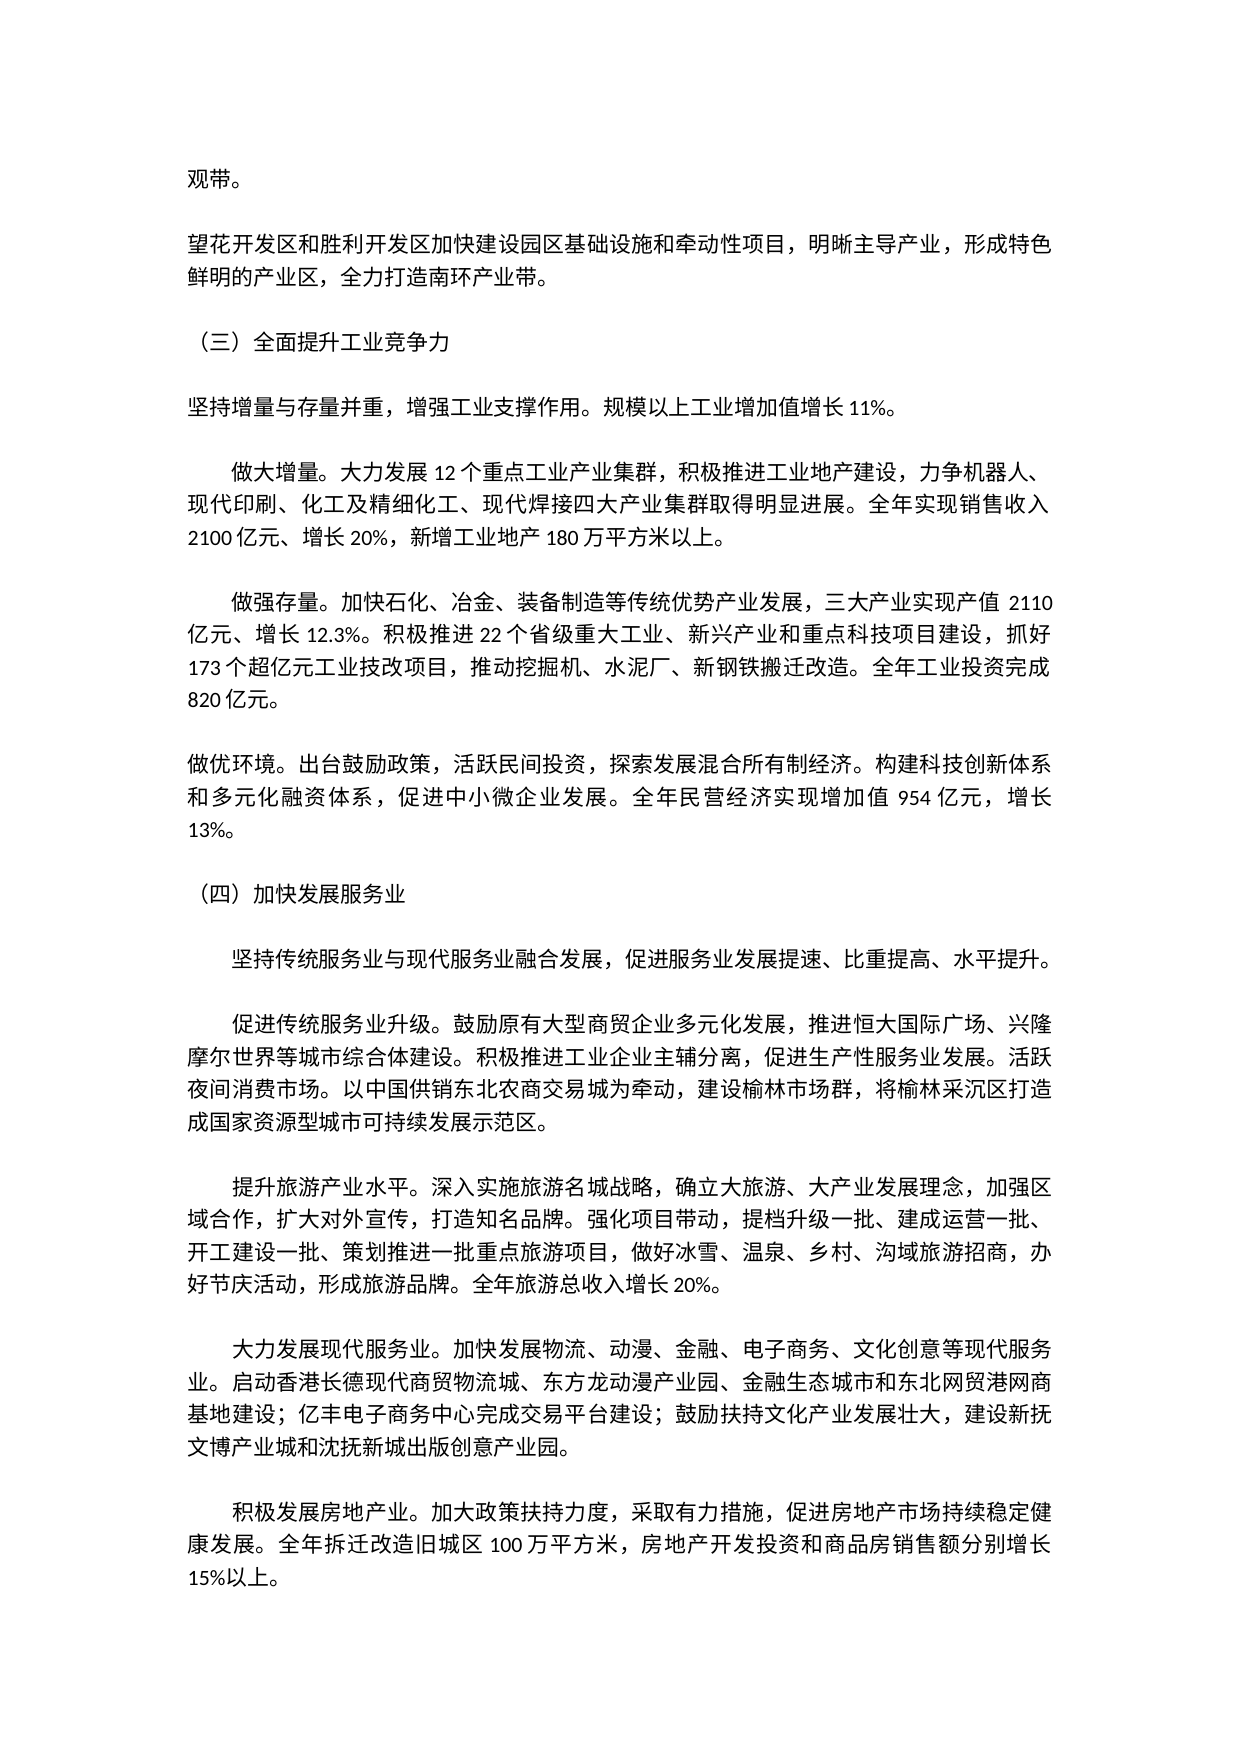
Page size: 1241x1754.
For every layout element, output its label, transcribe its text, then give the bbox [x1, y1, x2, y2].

text 提升旅游产业水平。深入实施旅游名城战略，确立大旅游、大产业发展理念，加强区域合作，扩大对外宣传，打造知名品牌。强化项目带动，提档升级一批、建成运营一批、开工建设一批、策划推进一批重点旅游项目，做好冰雪、温泉、乡村、沟域旅游招商，办好节庆活动，形成旅游品牌。全年旅游总收入增长20%。 [187, 1169, 1053, 1299]
text 做强存量。加快石化、冶金、装备制造等传统优势产业发展，三大产业实现产值2110亿元、增长12.3%。积极推进22个省级重大工业、新兴产业和重点科技项目建设，抓好173个超亿元工业技改项目，推动挖掘机、水泥厂、新钢铁搬迁改造。全年工业投资完成820亿元。 [187, 584, 1053, 714]
text （三）全面提升工业竞争力 [187, 324, 1053, 357]
text 大力发展现代服务业。加快发展物流、动漫、金融、电子商务、文化创意等现代服务业。启动香港长德现代商贸物流城、东方龙动漫产业园、金融生态城市和东北网贸港网商基地建设；亿丰电子商务中心完成交易平台建设；鼓励扶持文化产业发展壮大，建设新抚文博产业城和沈抚新城出版创意产业园。 [187, 1332, 1053, 1462]
text 做优环境。出台鼓励政策，活跃民间投资，探索发展混合所有制经济。构建科技创新体系和多元化融资体系，促进中小微企业发展。全年民营经济实现增加值954亿元，增长13%。 [187, 747, 1053, 844]
text 积极发展房地产业。加大政策扶持力度，采取有力措施，促进房地产市场持续稳定健康发展。全年拆迁改造旧城区100万平方米，房地产开发投资和商品房销售额分别增长15%以上。 [187, 1494, 1053, 1592]
text 坚持增量与存量并重，增强工业支撑作用。规模以上工业增加值增长11%。 [187, 389, 1053, 422]
text 促进传统服务业升级。鼓励原有大型商贸企业多元化发展，推进恒大国际广场、兴隆摩尔世界等城市综合体建设。积极推进工业企业主辅分离，促进生产性服务业发展。活跃夜间消费市场。以中国供销东北农商交易城为牵动，建设榆林市场群，将榆林采沉区打造成国家资源型城市可持续发展示范区。 [187, 1007, 1053, 1137]
text 望花开发区和胜利开发区加快建设园区基础设施和牵动性项目，明晰主导产业，形成特色鲜明的产业区，全力打造南环产业带。 [187, 227, 1053, 292]
text 坚持传统服务业与现代服务业融合发展，促进服务业发展提速、比重提高、水平提升。 [187, 942, 1053, 974]
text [187, 162, 1053, 194]
text 做大增量。大力发展12个重点工业产业集群，积极推进工业地产建设，力争机器人、现代印刷、化工及精细化工、现代焊接四大产业集群取得明显进展。全年实现销售收入2100亿元、增长20%，新增工业地产180万平方米以上。 [187, 454, 1053, 552]
text （四）加快发展服务业 [187, 877, 1053, 909]
